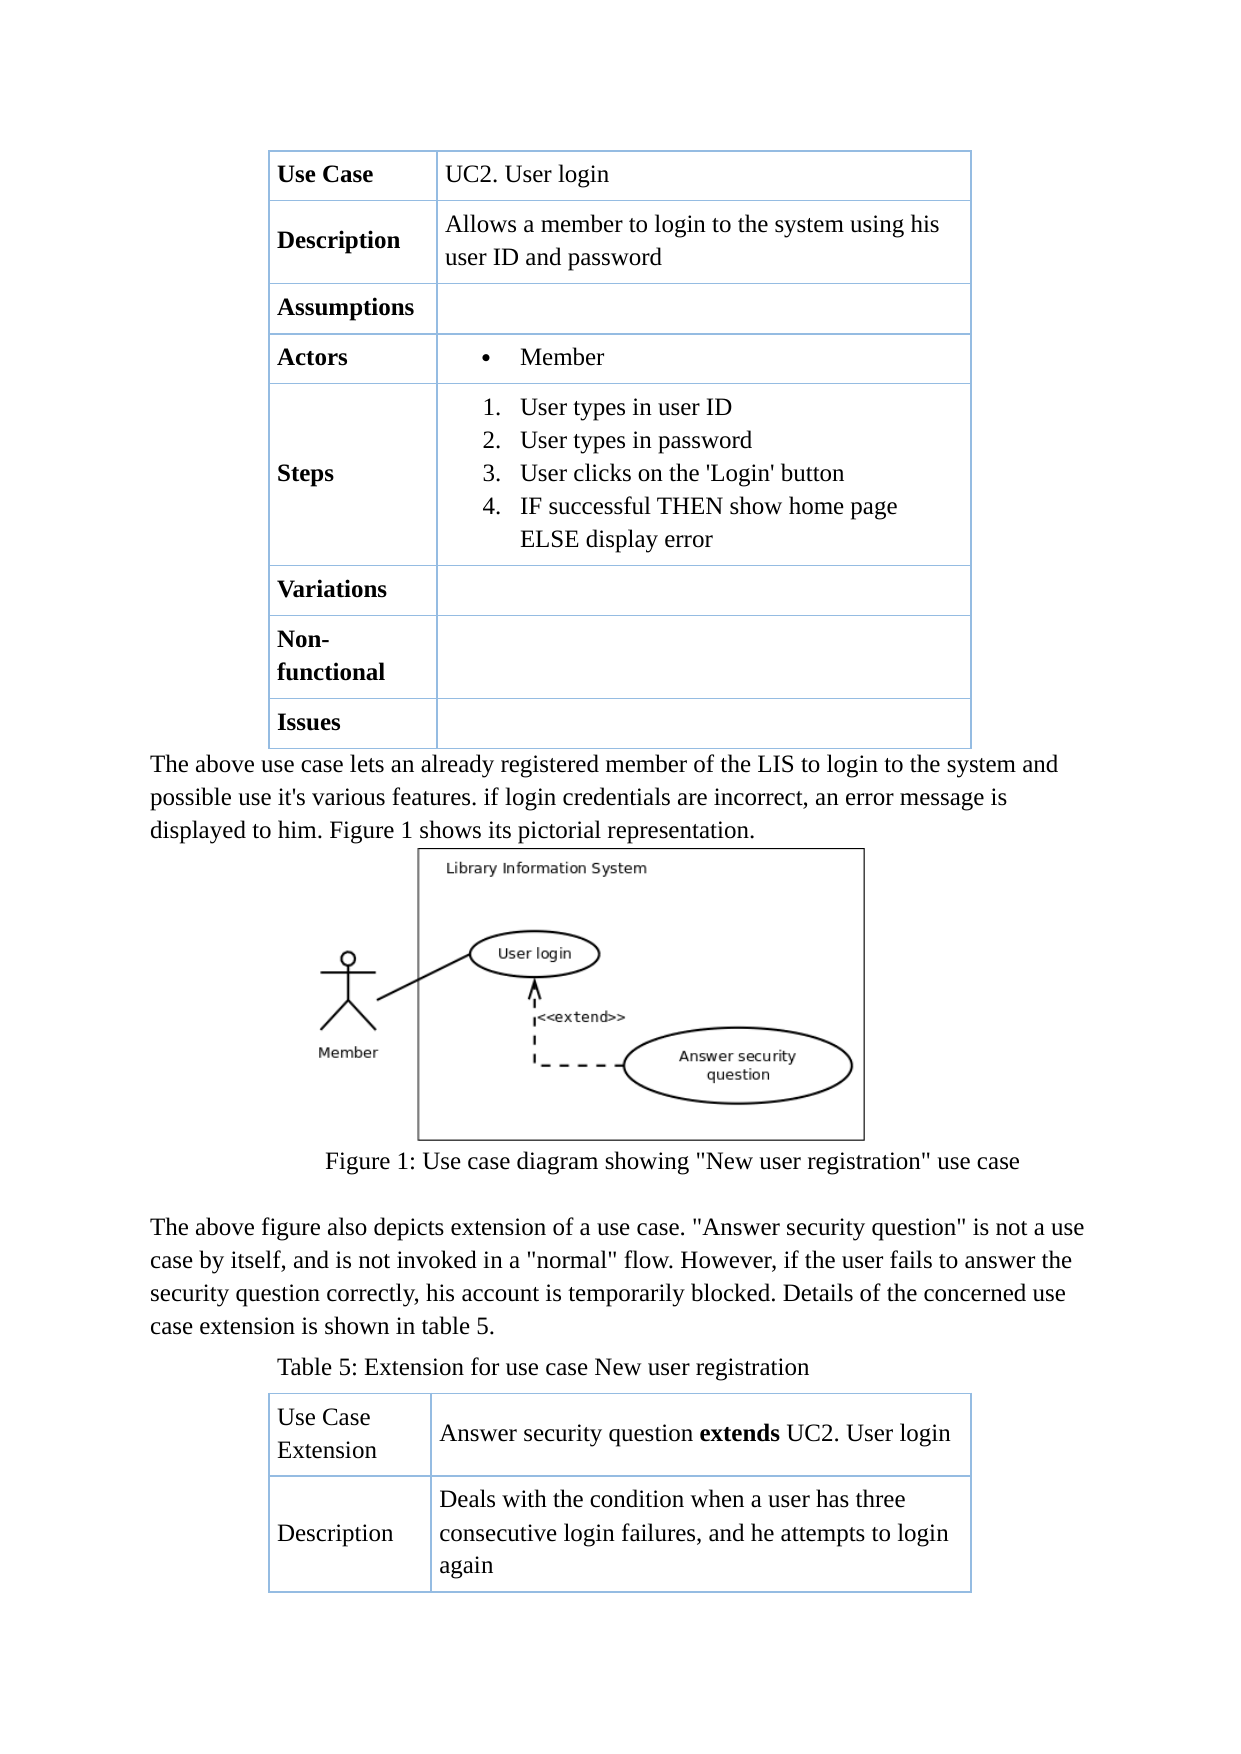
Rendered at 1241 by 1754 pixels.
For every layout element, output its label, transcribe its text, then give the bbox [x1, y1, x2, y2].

table_cell Allows a member to login to the system using his user ID and password [438, 201, 970, 283]
table_cell Deals with the condition when a user has three consecutive login failures, and he attempts to login again [432, 1477, 970, 1591]
table_cell [438, 284, 970, 333]
table_cell Actors [270, 335, 436, 383]
table_cell Assumptions [270, 284, 436, 333]
table_cell Use Case [270, 152, 436, 200]
table_cell Description [270, 201, 436, 283]
table_cell UC2. User login [438, 152, 970, 200]
table_cell Use Case Extension [270, 1394, 430, 1475]
table_cell Steps [270, 384, 436, 564]
table_cell Non-functional [270, 616, 436, 697]
text The above use case lets an already registered member of the LIS to login to the system and possible use it's various features. if login credentials are incorrect, an error message is displayed to him. Figure 1 shows its pictorial representation. [150, 749, 1090, 844]
text The above figure also depicts extension of a use case. "Answer security question" is not a use case by itself, and is not invoked in a "normal" flow. However, if the user fails to answer the security question correctly, his account is temporarily blocked. Details of the concerned use case extension is shown in table 5. [150, 1212, 1090, 1340]
table_cell Description [270, 1477, 430, 1591]
table_cell Issues [270, 699, 436, 748]
table_cell [438, 699, 970, 748]
table_cell [438, 616, 970, 697]
table_cell User types in user ID User types in password User clicks on the 'Login' button IF successful THEN show home page ELSE display error [438, 384, 970, 564]
picture [318, 848, 865, 1142]
table_header Table 5: Extension for use case New user registration [269, 1344, 971, 1392]
table_cell Variations [270, 566, 436, 615]
table_cell Answer security question extends UC2. User login [432, 1394, 970, 1475]
table_cell Member [438, 335, 970, 383]
table_cell [438, 566, 970, 615]
